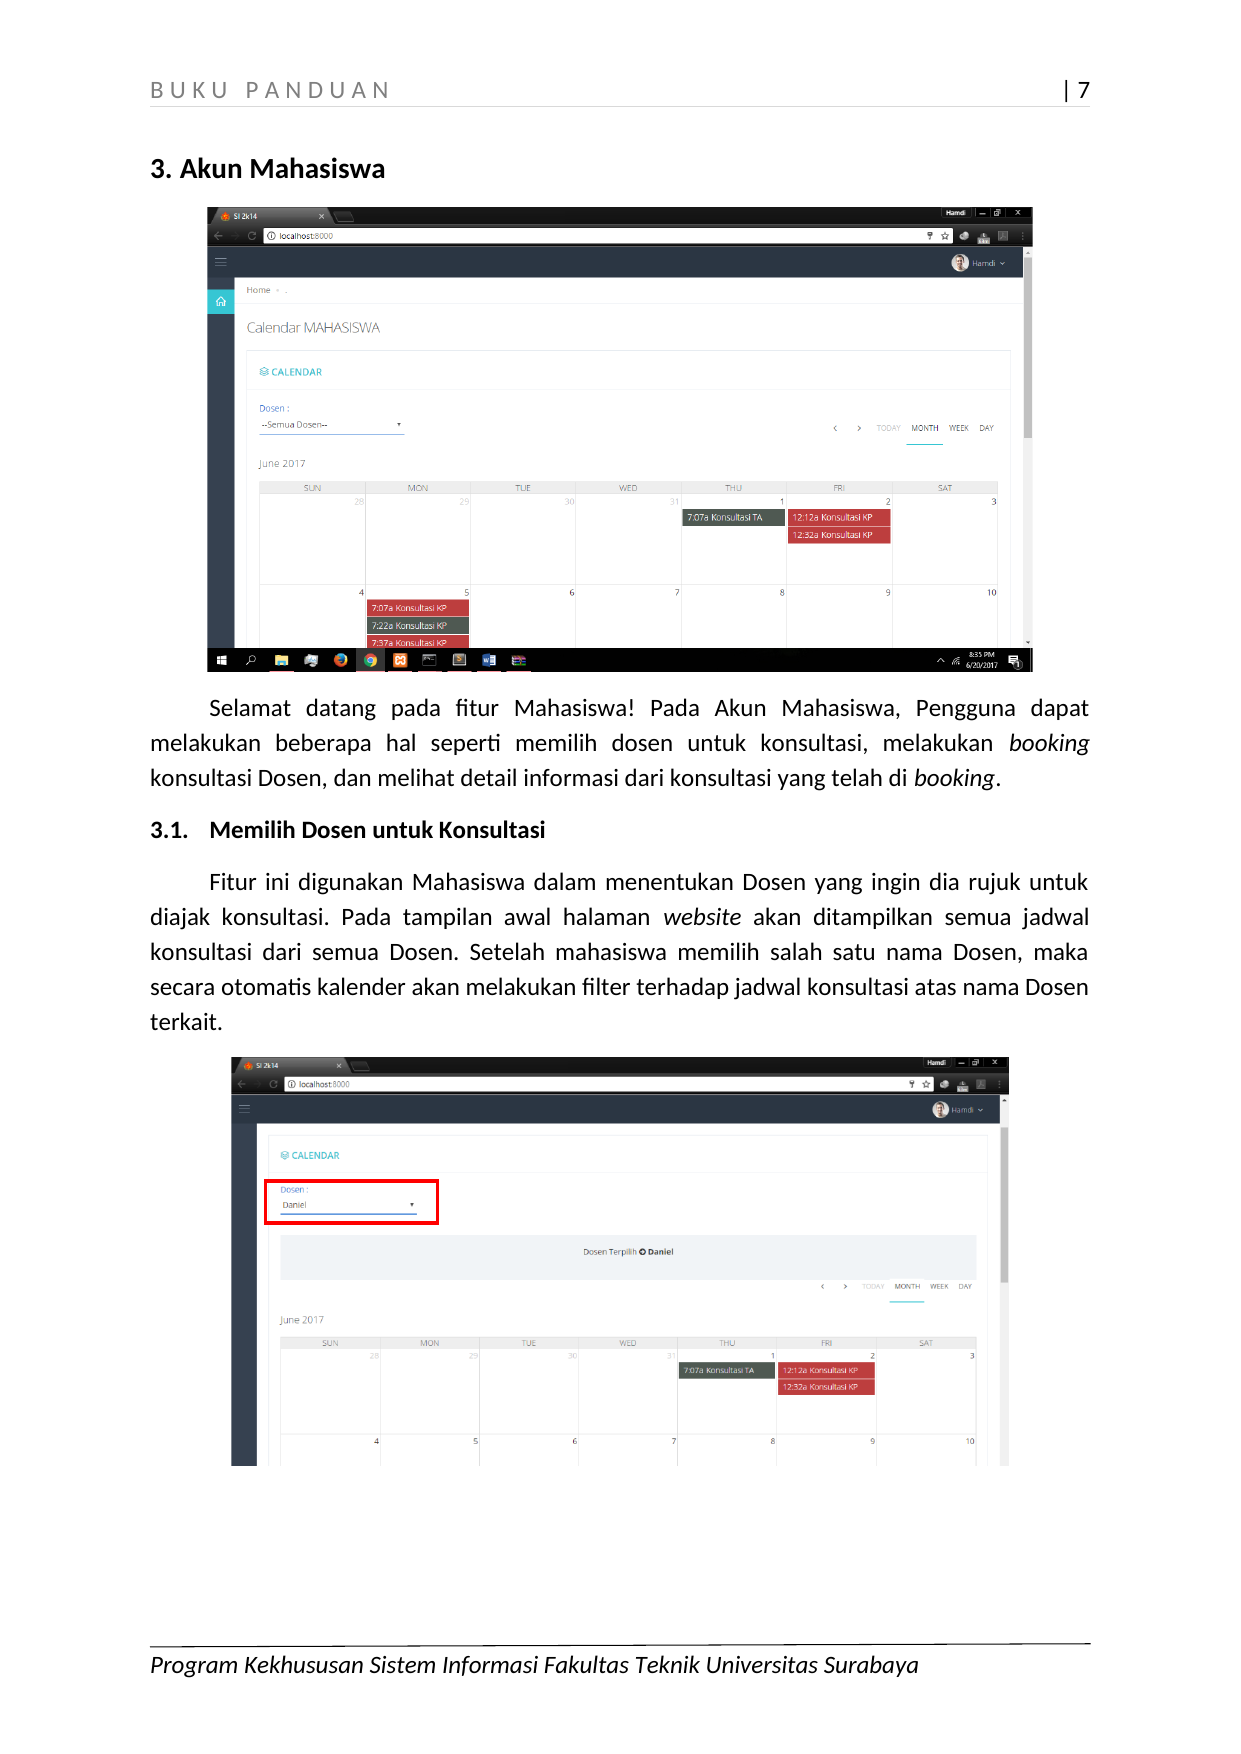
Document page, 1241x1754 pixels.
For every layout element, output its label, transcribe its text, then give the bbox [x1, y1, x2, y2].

text Fitur ini digunakan Mahasiswa dalam menentukan Dosen yang ingin dia rujuk untuk diajak konsultasi. Pada tampilan awal halaman website akan ditampilkan semua jadwal konsultasi dari semua Dosen. Setelah mahasiswa memilih salah satu nama Dosen, maka secara otomatis kalender akan melakukan filter terhadap jadwal konsultasi atas nama Dosen terkait. [150, 866, 1090, 1036]
picture [207, 207, 1033, 672]
list Memilih Dosen untuk Konsultasi [150, 814, 1090, 844]
list Akun Mahasiswa [150, 150, 1090, 186]
text Selamat datang pada fitur Mahasiswa! Pada Akun Mahasiswa, Pengguna dapat melakukan beberapa hal seperti memilih dosen untuk konsultasi, melakukan booking konsultasi Dosen, dan melihat detail informasi dari konsultasi yang telah di booking. [150, 692, 1090, 793]
picture [231, 1057, 1009, 1466]
